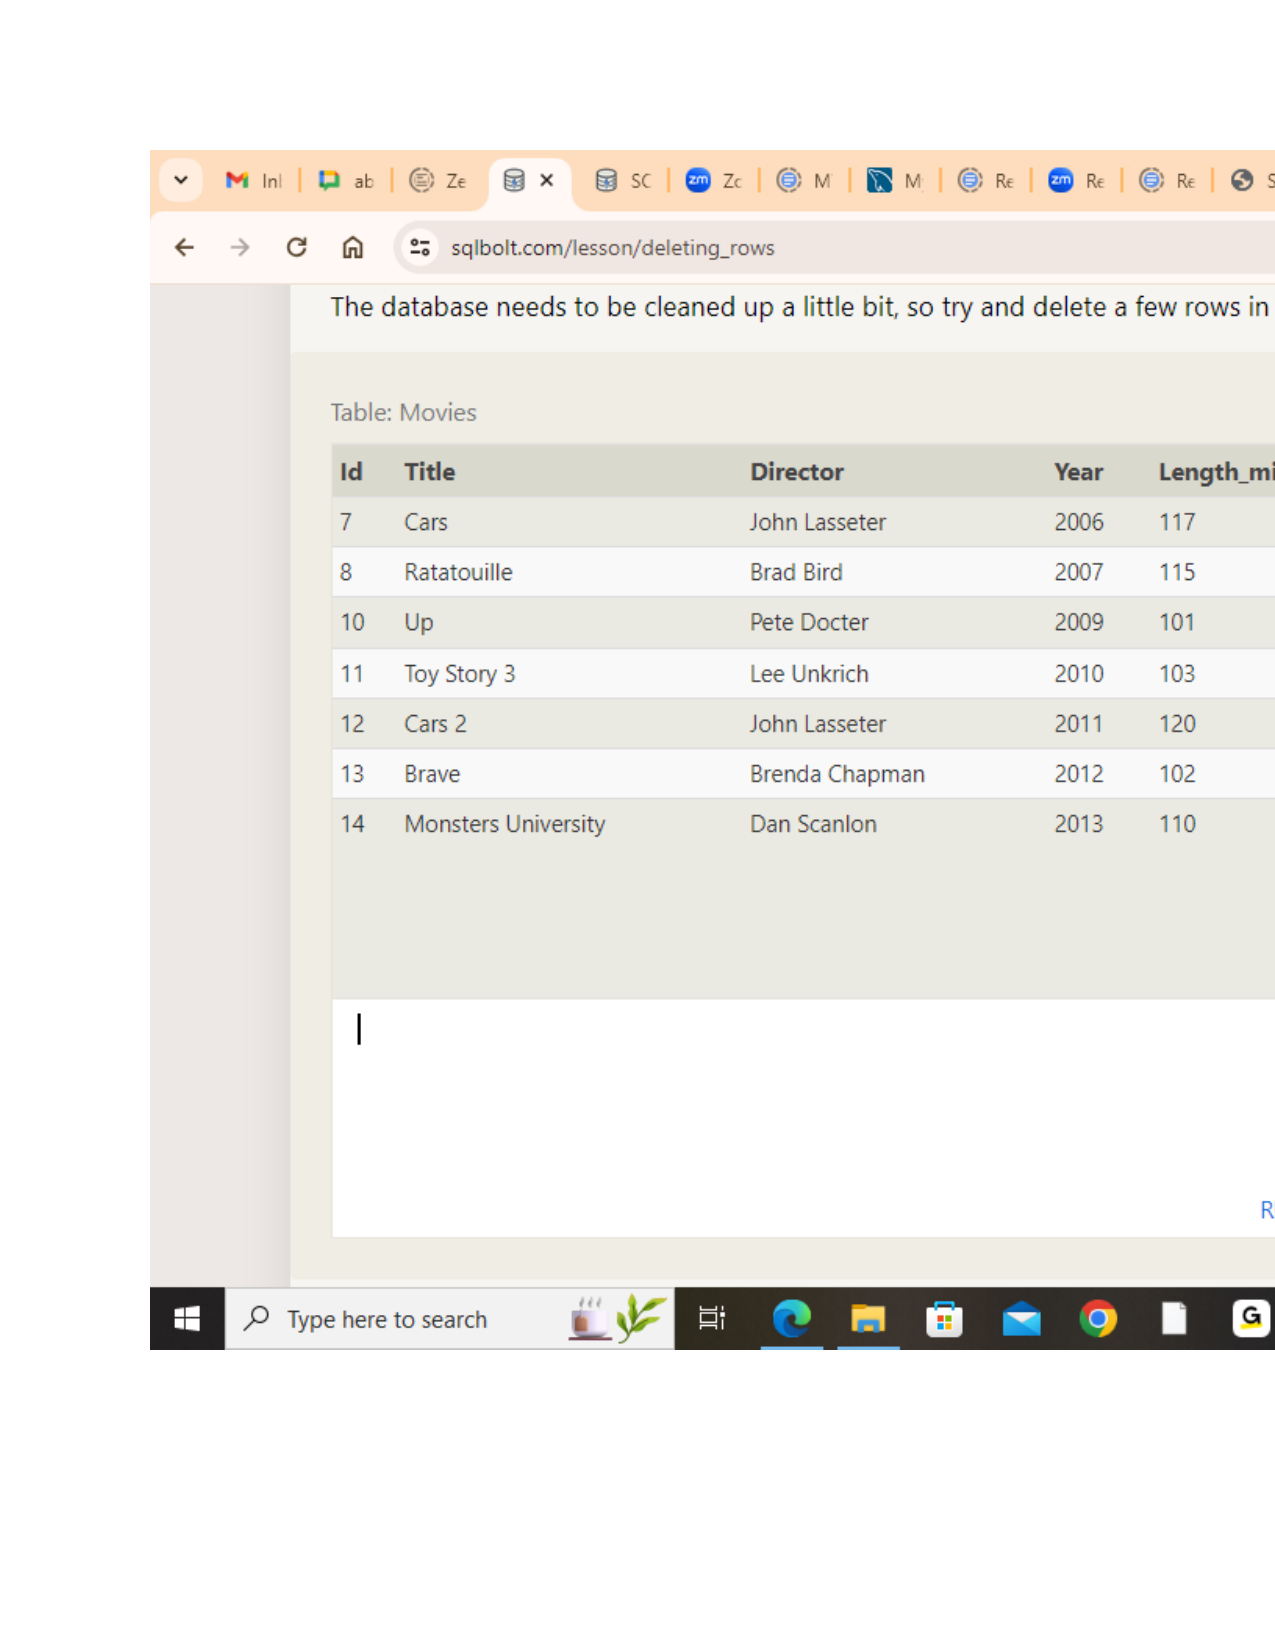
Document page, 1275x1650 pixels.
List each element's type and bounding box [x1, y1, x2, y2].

picture [150, 150, 1275, 1350]
